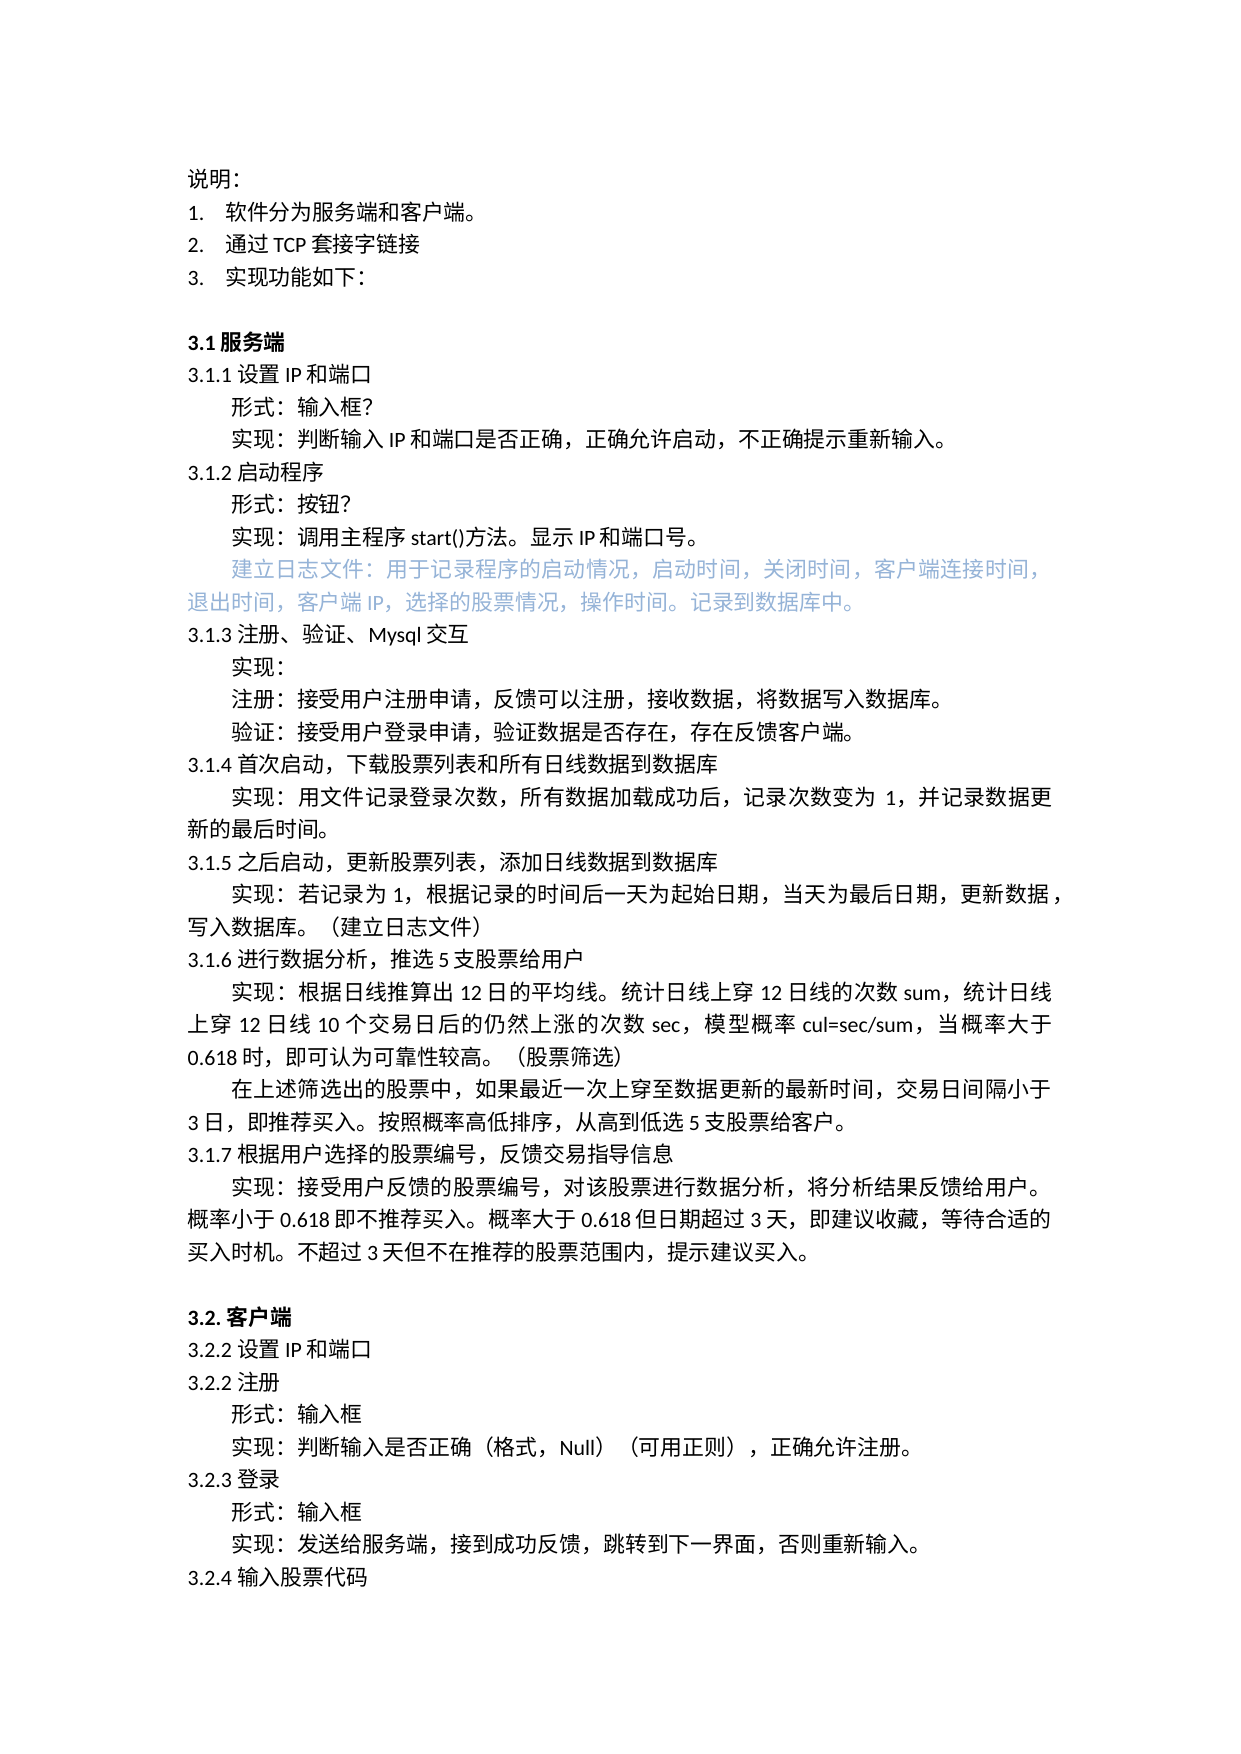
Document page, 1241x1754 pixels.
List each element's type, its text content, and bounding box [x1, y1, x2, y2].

text 3.1服务端 [187, 324, 1053, 357]
text 实现：判断输入是否正确（格式，Null）（可用正则），正确允许注册。 [187, 1429, 1053, 1462]
list 3.1.2 启动程序 [187, 454, 1053, 487]
text 3.2.2 设置IP和端口 [187, 1332, 1053, 1364]
list 注册：接受用户注册申请，反馈可以注册，接收数据，将数据写入数据库。 [187, 682, 1053, 714]
text 3.1.1 设置IP和端口 [187, 357, 1053, 389]
text 形式：输入框 [187, 1397, 1053, 1429]
list 软件分为服务端和客户端。 [187, 194, 1053, 227]
list 在上述筛选出的股票中，如果最近一次上穿至数据更新的最新时间，交易日间隔小于3日，即推荐买入。按照概率高低排序，从高到低选5支股票给客户。 [187, 1072, 1053, 1137]
list 3.1.5 之后启动，更新股票列表，添加日线数据到数据库 [187, 844, 1053, 877]
list 形式：按钮？ [187, 487, 1053, 519]
text 形式：输入框 [187, 1494, 1053, 1527]
list 验证：接受用户登录申请，验证数据是否存在，存在反馈客户端。 [187, 714, 1053, 747]
text 形式：输入框？ [187, 389, 1053, 422]
text 3.2.3 登录 [187, 1462, 1053, 1494]
text 实现：发送给服务端，接到成功反馈，跳转到下一界面，否则重新输入。 [187, 1527, 1053, 1559]
text 3.2.4 输入股票代码 [187, 1559, 1053, 1592]
list 实现：若记录为1，根据记录的时间后一天为起始日期，当天为最后日期，更新数据，写入数据库。（建立日志文件） [187, 877, 1053, 942]
text 实现：判断输入IP和端口是否正确，正确允许启动，不正确提示重新输入。 [187, 422, 1053, 454]
list 实现：根据日线推算出12日的平均线。统计日线上穿12日线的次数sum，统计日线上穿12日线10个交易日后的仍然上涨的次数sec，模型概率cul=sec/sum，当概率大于0.618时，即可认为可靠性较高。（股票筛选） [187, 974, 1053, 1072]
list 实现： [187, 649, 1053, 682]
list 3.1.4 首次启动，下载股票列表和所有日线数据到数据库 [187, 747, 1053, 779]
list 实现功能如下： [187, 259, 1053, 292]
list 通过TCP套接字链接 [187, 227, 1053, 259]
list 实现：接受用户反馈的股票编号，对该股票进行数据分析，将分析结果反馈给用户。概率小于0.618即不推荐买入。概率大于0.618但日期超过3天，即建议收藏，等待合适的买入时机。不超过3天但不在推荐的股票范围内，提示建议买入。 [187, 1169, 1053, 1267]
text 说明： [187, 162, 1053, 194]
list 3.1.6 进行数据分析，推选5支股票给用户 [187, 942, 1053, 974]
text 3.2. 客户端 [187, 1299, 1053, 1332]
list 实现：用文件记录登录次数，所有数据加载成功后，记录次数变为1，并记录数据更新的最后时间。 [187, 779, 1053, 844]
text 3.2.2 注册 [187, 1364, 1053, 1397]
list 3.1.7 根据用户选择的股票编号，反馈交易指导信息 [187, 1137, 1053, 1169]
list 3.1.3 注册、验证、Mysql交互 [187, 617, 1053, 649]
list 建立日志文件：用于记录程序的启动情况，启动时间，关闭时间，客户端连接时间，退出时间，客户端IP，选择的股票情况，操作时间。记录到数据库中。 [187, 552, 1053, 617]
list 实现：调用主程序start()方法。显示IP和端口号。 [187, 519, 1053, 552]
